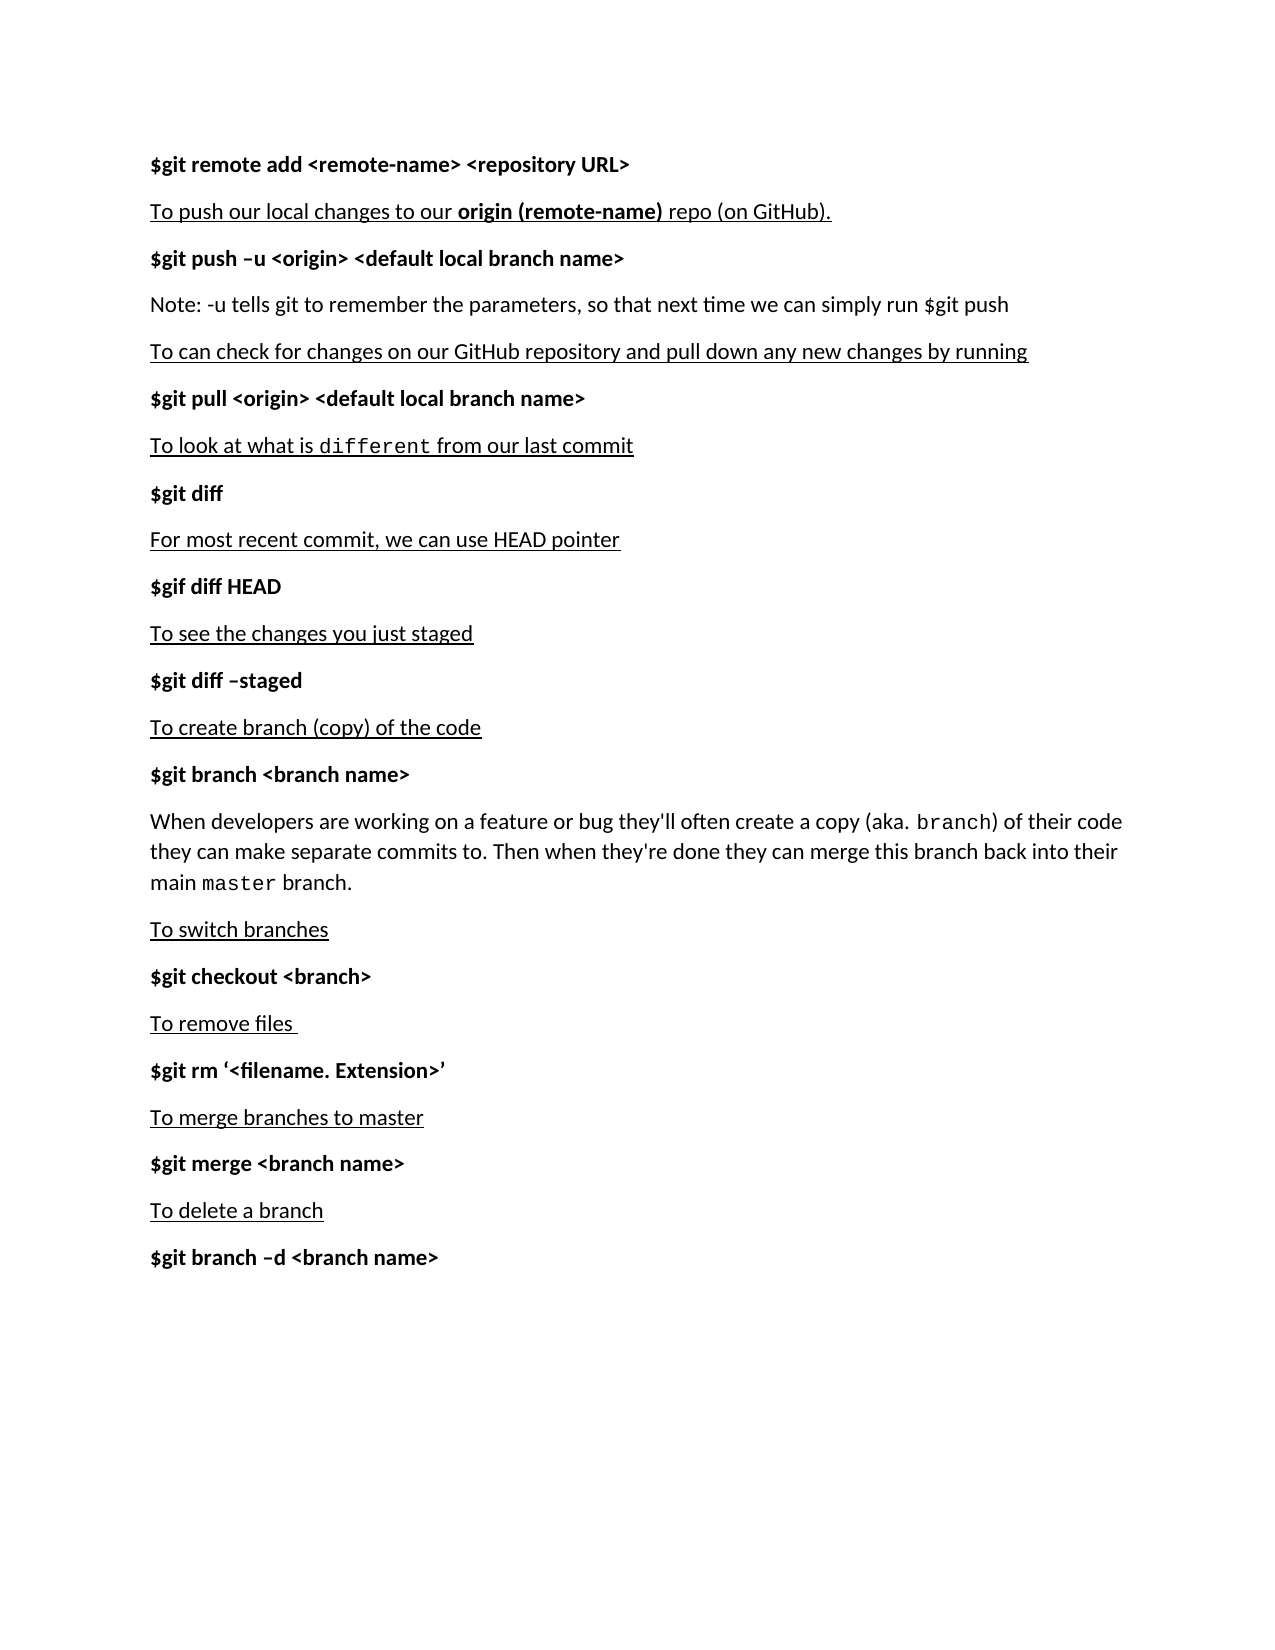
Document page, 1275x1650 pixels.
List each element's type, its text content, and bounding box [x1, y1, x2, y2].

text $git diff –staged [150, 666, 1125, 694]
text To create branch (copy) of the code [150, 713, 1125, 741]
text To merge branches to master [150, 1103, 1125, 1131]
text $git diff [150, 479, 1125, 507]
text $git remote add <remote-name> <repository URL> [150, 150, 1125, 178]
text To remove files [150, 1009, 1125, 1037]
text To look at what is different from our last commit [150, 431, 1125, 460]
text For most recent commit, we can use HEAD pointer [150, 526, 1125, 553]
text $gif diff HEAD [150, 572, 1125, 600]
text $git pull <origin> <default local branch name> [150, 384, 1125, 412]
text To delete a branch [150, 1196, 1125, 1224]
text To push our local changes to our origin (remote-name) repo (on GitHub). [150, 197, 1125, 225]
text $git push –u <origin> <default local branch name> [150, 244, 1125, 272]
text When developers are working on a feature or bug they'll often create a copy (aka. branch) of their code they can make separate commits to. Then when they're done they can merge this branch back into their main master branch. [150, 807, 1125, 896]
text $git merge <branch name> [150, 1149, 1125, 1177]
text $git rm ‘<filename. Extension>’ [150, 1056, 1125, 1084]
text To can check for changes on our GitHub repository and pull down any new changes by running [150, 337, 1125, 366]
text $git branch –d <branch name> [150, 1243, 1125, 1271]
text $git branch <branch name> [150, 760, 1125, 788]
text To see the changes you just staged [150, 619, 1125, 647]
text Note: -u tells git to remember the parameters, so that next time we can simply run $git push [150, 291, 1125, 319]
text $git checkout <branch> [150, 962, 1125, 990]
text To switch branches [150, 915, 1125, 943]
